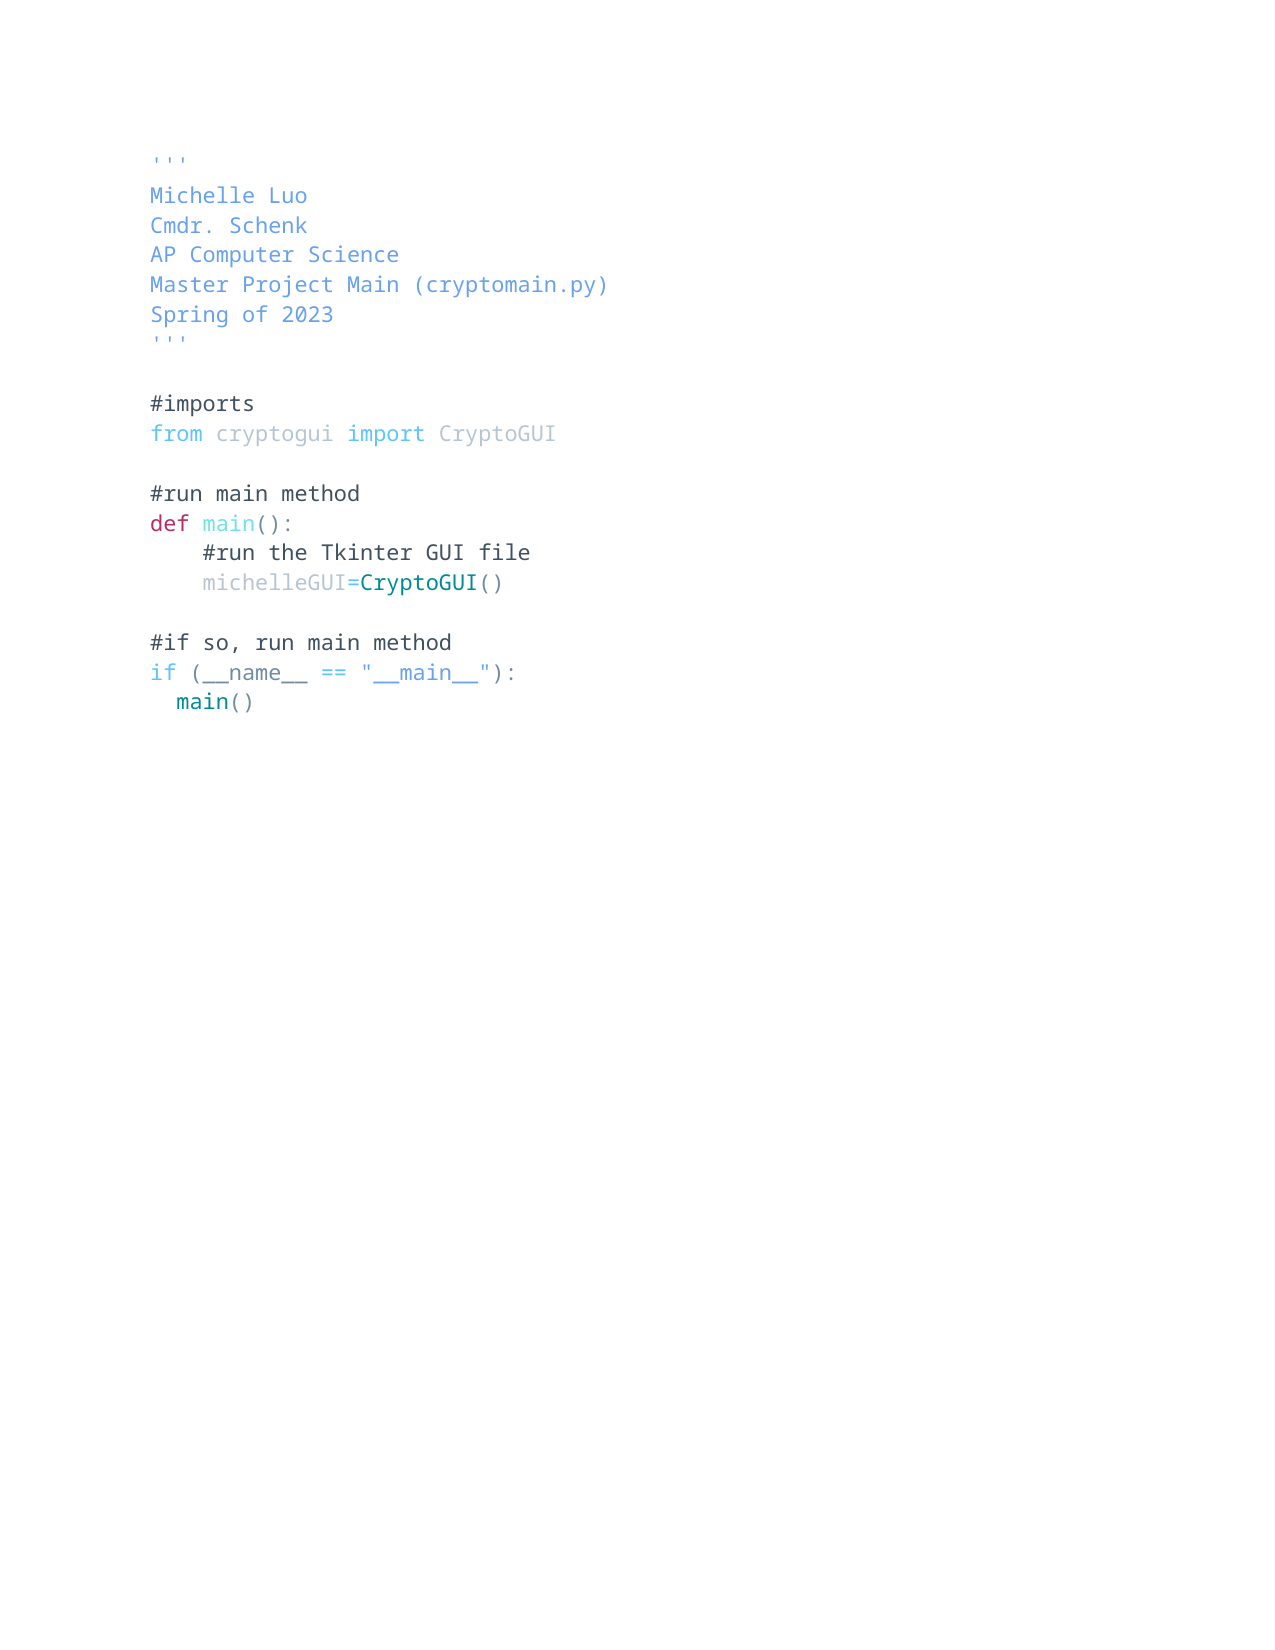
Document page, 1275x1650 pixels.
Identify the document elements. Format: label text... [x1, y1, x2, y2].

text Spring of 2023 [150, 299, 1125, 329]
text AP Computer Science [150, 239, 1125, 269]
text main() [150, 686, 1125, 716]
text #imports [150, 388, 1125, 418]
text Master Project Main (cryptomain.py) [150, 269, 1125, 299]
text ''' [150, 329, 1125, 358]
text if (__name__ == "__main__"): [150, 656, 1125, 686]
text Cmdr. Schenk [150, 209, 1125, 239]
text michelleGUI=CryptoGUI() [150, 567, 1125, 597]
text from cryptogui import CryptoGUI [150, 418, 1125, 448]
text def main(): [150, 507, 1125, 537]
text #run the Tkinter GUI file [150, 537, 1125, 567]
text #if so, run main method [150, 627, 1125, 656]
text Michelle Luo [150, 180, 1125, 209]
text ''' [150, 150, 1125, 180]
text #run main method [150, 478, 1125, 507]
